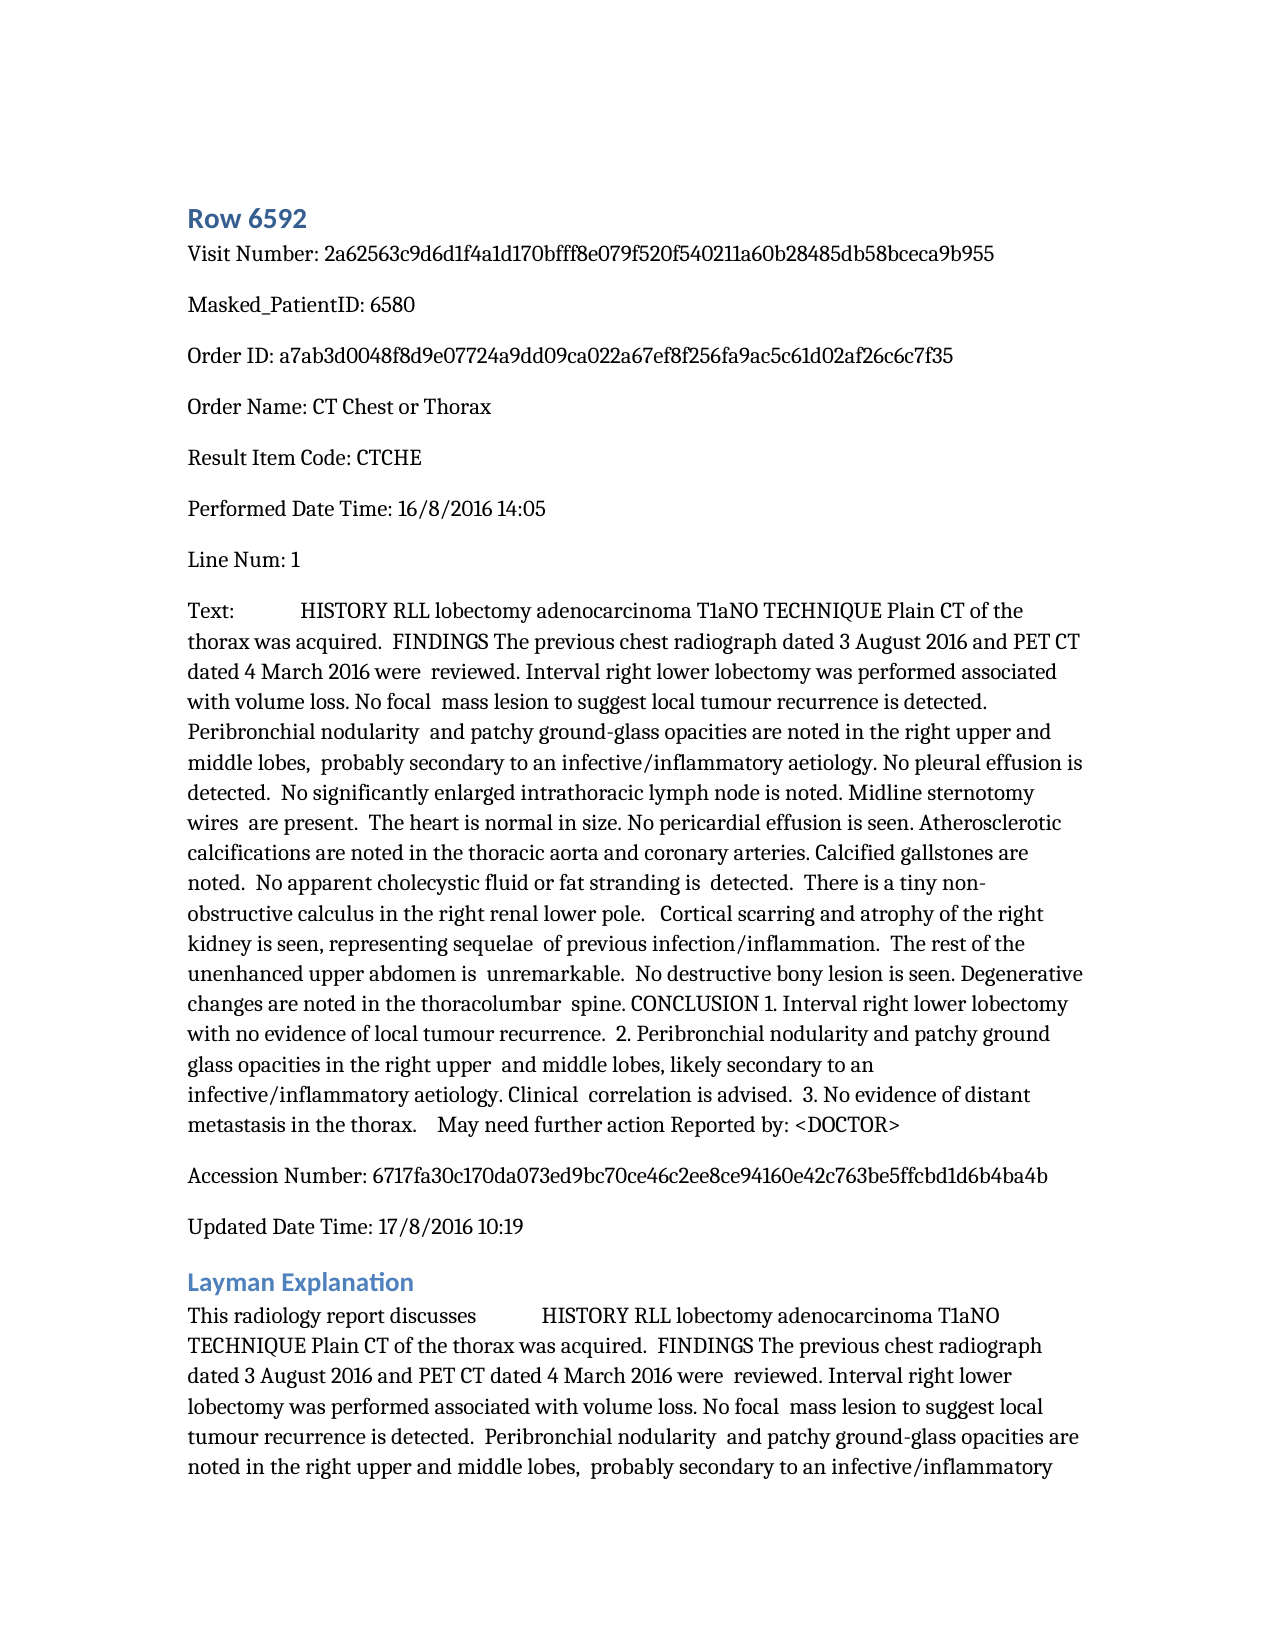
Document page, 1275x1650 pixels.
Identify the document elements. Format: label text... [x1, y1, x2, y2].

text Order Name: CT Chest or Thorax [187, 394, 1087, 420]
subtitle Layman Explanation [187, 1265, 1087, 1298]
text Masked_PatientID: 6580 [187, 292, 1087, 318]
subtitle Row 6592 [187, 200, 1087, 236]
text Performed Date Time: 16/8/2016 14:05 [187, 496, 1087, 522]
text Visit Number: 2a62563c9d6d1f4a1d170bfff8e079f520f540211a60b28485db58bceca9b955 [187, 241, 1087, 267]
text Order ID: a7ab3d0048f8d9e07724a9dd09ca022a67ef8f256fa9ac5c61d02af26c6c7f35 [187, 343, 1087, 369]
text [187, 1303, 1087, 1480]
text Accession Number: 6717fa30c170da073ed9bc70ce46c2ee8ce94160e42c763be5ffcbd1d6b4ba4b [187, 1163, 1087, 1189]
text Text: HISTORY RLL lobectomy adenocarcinoma T1aNO TECHNIQUE Plain CT of the thorax was acquired. FINDINGS The previous chest radiograph dated 3 August 2016 and PET CT dated 4 March 2016 were reviewed. Interval right lower lobectomy was performed associated with volume loss. No focal mass lesion to suggest local tumour recurrence is detected. Peribronchial nodularity and patchy ground-glass opacities are noted in the right upper and middle lobes, probably secondary to an infective/inflammatory aetiology. No pleural effusion is detected. No significantly enlarged intrathoracic lymph node is noted. Midline sternotomy wires are present. The heart is normal in size. No pericardial effusion is seen. Atherosclerotic calcifications are noted in the thoracic aorta and coronary arteries. Calcified gallstones are noted. No apparent cholecystic fluid or fat stranding is detected. There is a tiny non-obstructive calculus in the right renal lower pole. Cortical scarring and atrophy of the right kidney is seen, representing sequelae of previous infection/inflammation. The rest of the unenhanced upper abdomen is unremarkable. No destructive bony lesion is seen. Degenerative changes are noted in the thoracolumbar spine. CONCLUSION 1. Interval right lower lobectomy with no evidence of local tumour recurrence. 2. Peribronchial nodularity and patchy ground glass opacities in the right upper and middle lobes, likely secondary to an infective/inflammatory aetiology. Clinical correlation is advised. 3. No evidence of distant metastasis in the thorax. May need further action Reported by: <DOCTOR> [187, 598, 1087, 1138]
text Result Item Code: CTCHE [187, 445, 1087, 471]
text Line Num: 1 [187, 547, 1087, 573]
text Updated Date Time: 17/8/2016 10:19 [187, 1214, 1087, 1240]
